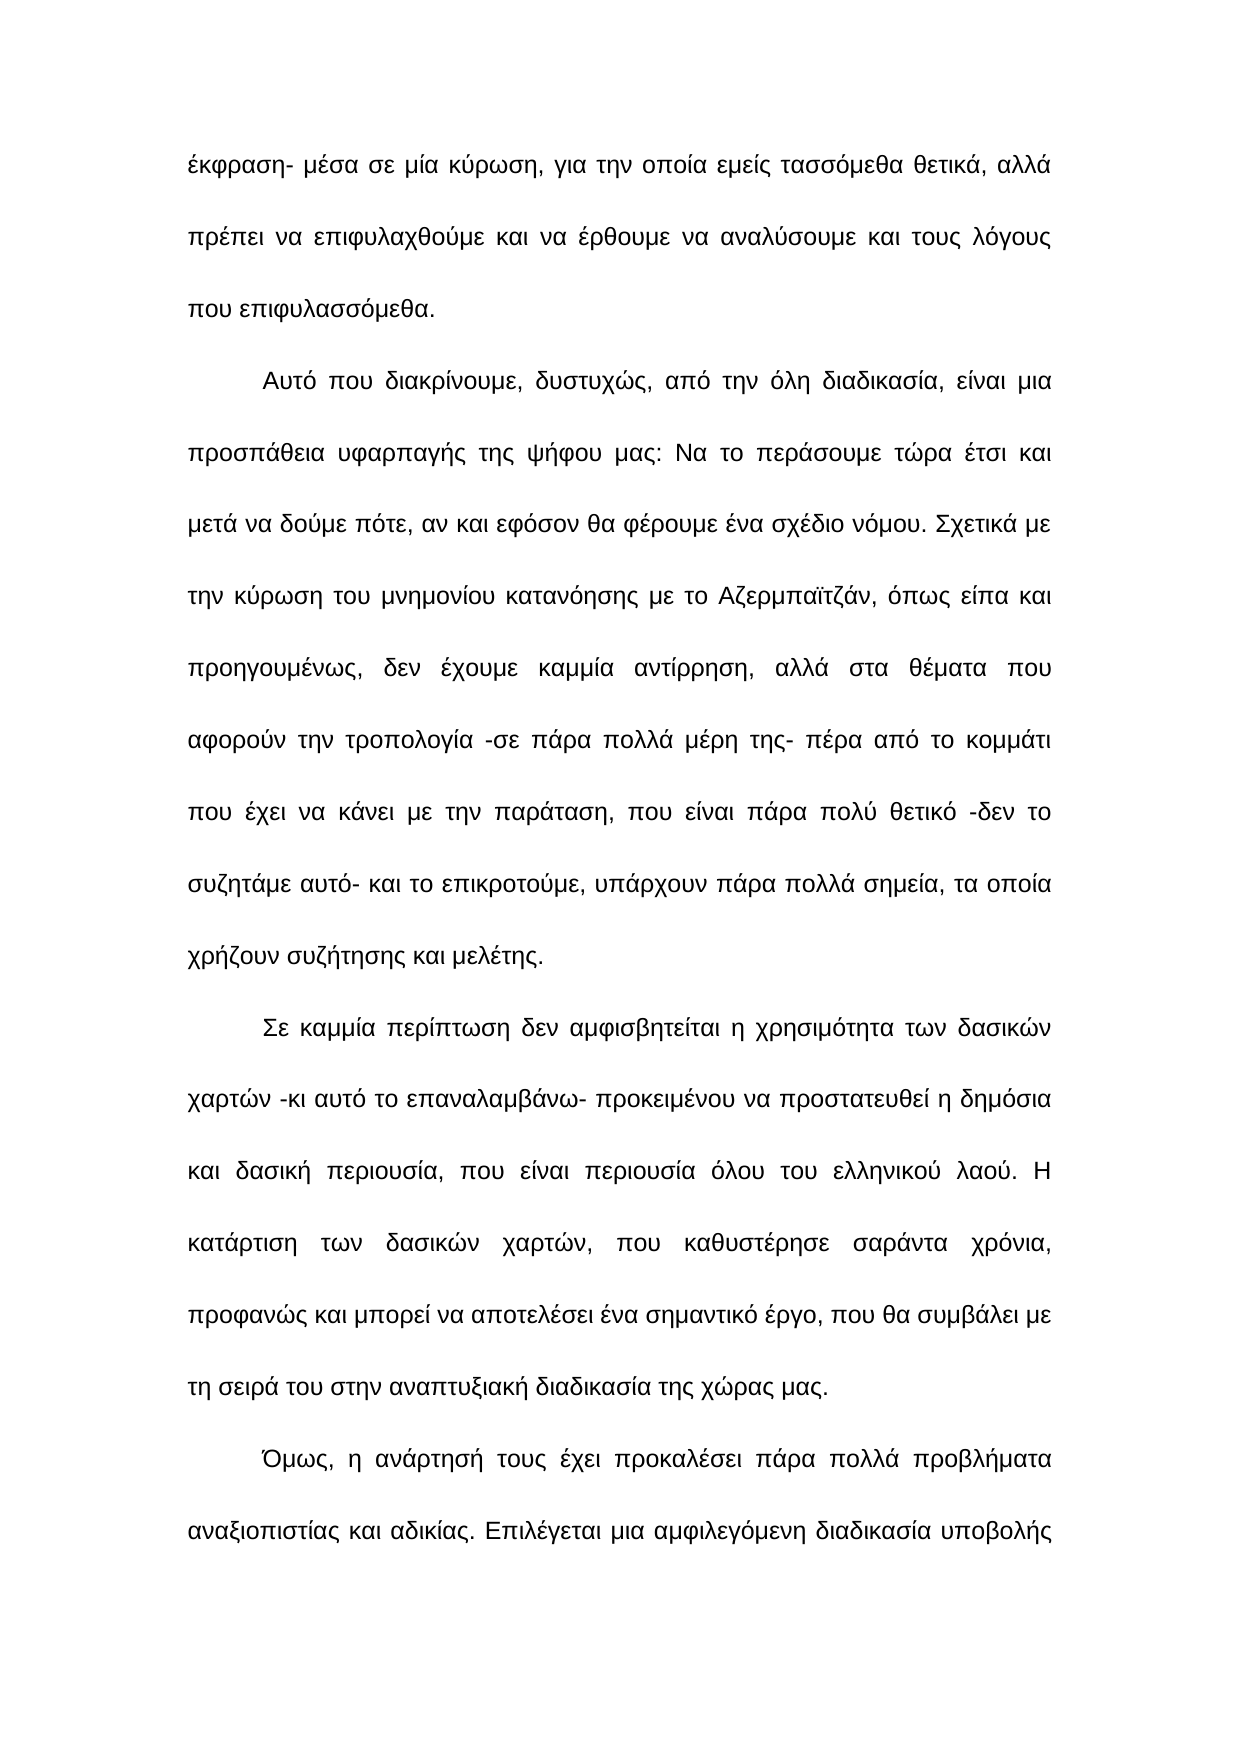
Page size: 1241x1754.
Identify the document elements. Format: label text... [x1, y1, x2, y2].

text Αυτό που διακρίνουμε, δυστυχώς, από την όλη διαδικασία, είναι μια προσπάθεια υφαρπαγής της ψήφου μας: Να το περάσουμε τώρα έτσι και μετά να δούμε πότε, αν και εφόσον θα φέρουμε ένα σχέδιο νόμου. Σχετικά με την κύρωση του μνημονίου κατανόησης με το Αζερμπαϊτζάν, όπως είπα και προηγουμένως, δεν έχουμε καμμία αντίρρηση, αλλά στα θέματα που αφορούν την τροπολογία -σε πάρα πολλά μέρη της- πέρα από το κομμάτι που έχει να κάνει με την παράταση, που είναι πάρα πολύ θετικό -δεν το συζητάμε αυτό- και το επικροτούμε, υπάρχουν πάρα πολλά σημεία, τα οποία χρήζουν συζήτησης και μελέτης. [187, 366, 1053, 969]
text Σε καμμία περίπτωση δεν αμφισβητείται η χρησιμότητα των δασικών χαρτών -κι αυτό το επαναλαμβάνω- προκειμένου να προστατευθεί η δημόσια και δασική περιουσία, που είναι περιουσία όλου του ελληνικού λαού. Η κατάρτιση των δασικών χαρτών, που καθυστέρησε σαράντα χρόνια, προφανώς και μπορεί να αποτελέσει ένα σημαντικό έργο, που θα συμβάλει με τη σειρά του στην αναπτυξιακή διαδικασία της χώρας μας. [187, 1012, 1053, 1401]
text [187, 150, 1053, 322]
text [187, 1444, 1053, 1544]
